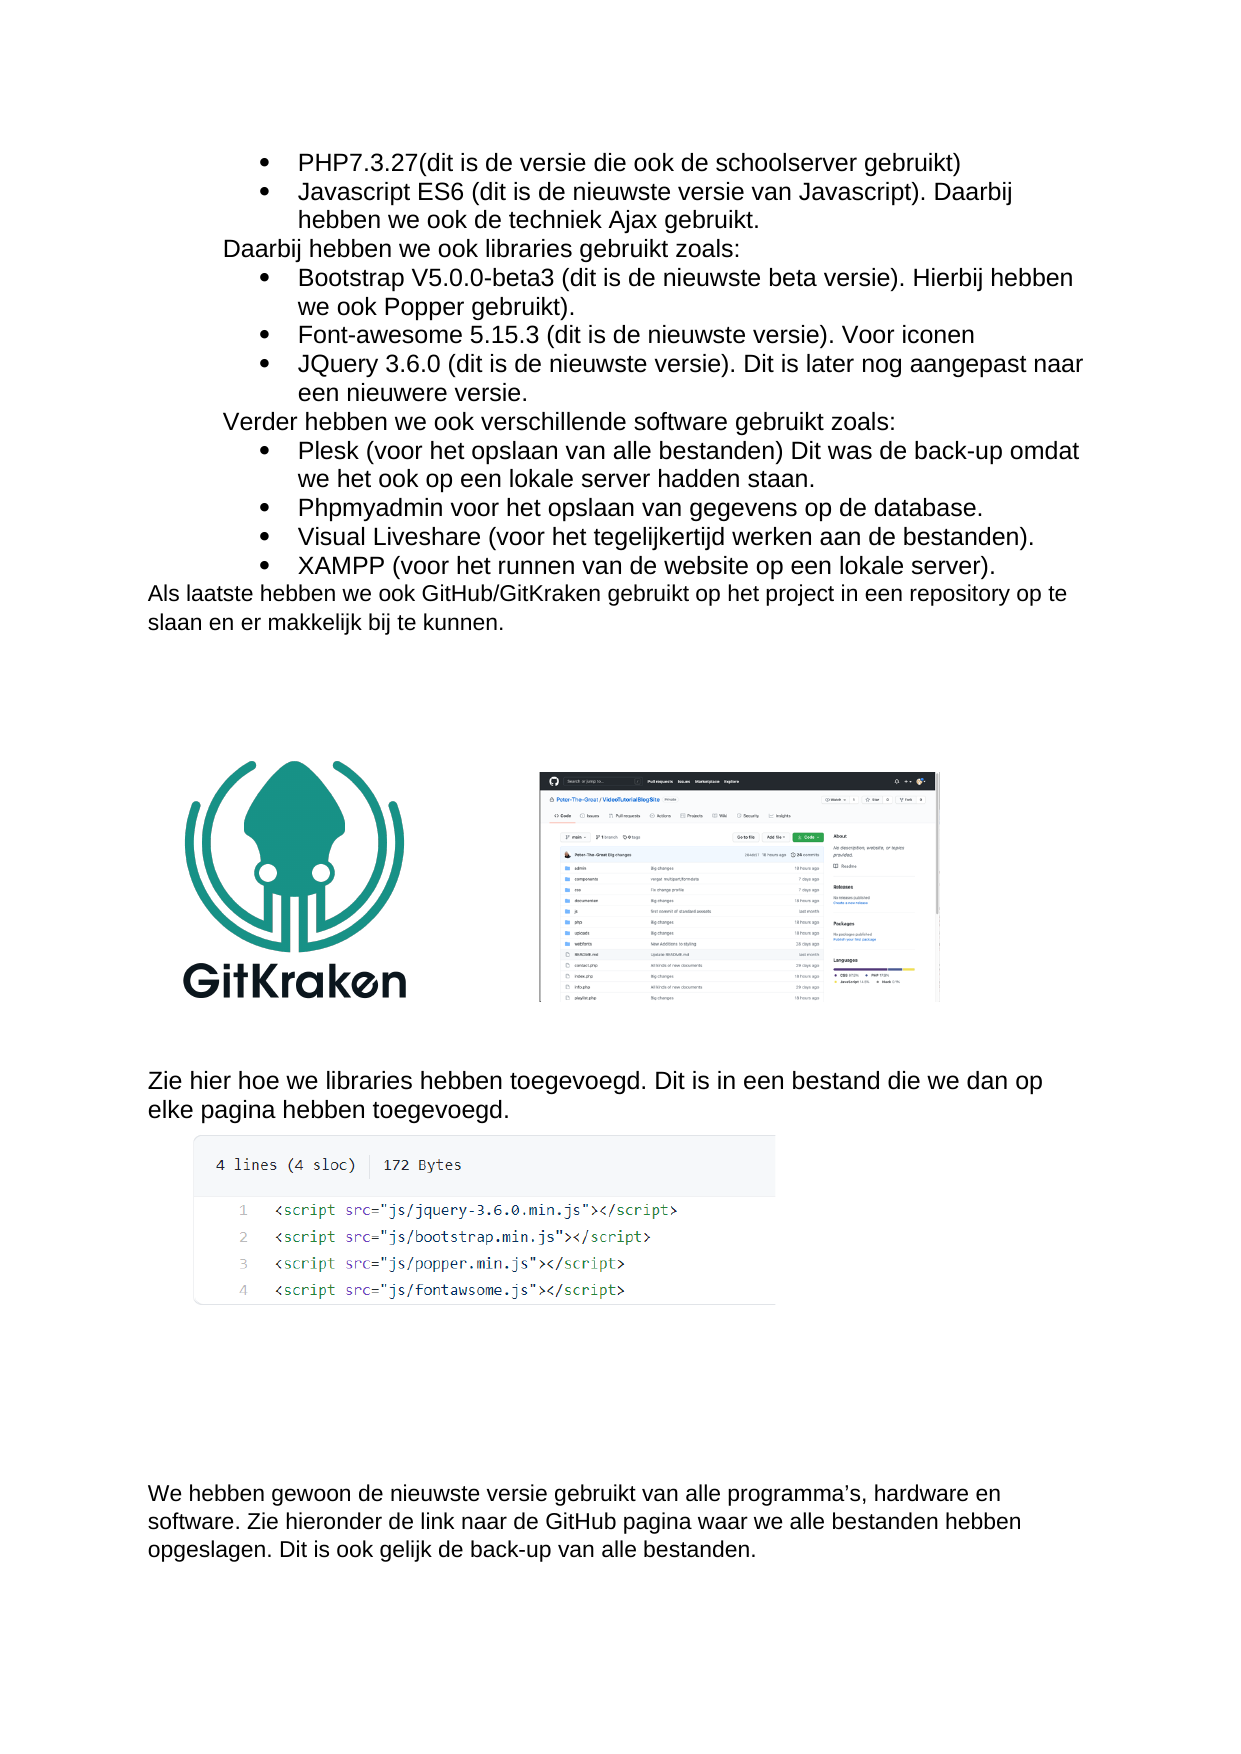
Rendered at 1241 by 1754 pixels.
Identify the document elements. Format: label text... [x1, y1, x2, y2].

list Bootstrap V5.0.0-beta3 (dit is de nieuwste beta versie). Hierbij hebben we ook Popper gebruikt). [260, 263, 1093, 320]
picture [147, 1132, 776, 1329]
text Daarbij hebben we ook libraries gebruikt zoals: [223, 234, 1093, 263]
text Verder hebben we ook verschillende software gebruikt zoals: [223, 407, 1093, 436]
list Font-awesome 5.15.3 (dit is de nieuwste versie). Voor iconen [260, 320, 1093, 349]
text Zie hier hoe we libraries hebben toegevoegd. Dit is in een bestand die we dan op elke pagina hebben toegevoegd. [148, 1066, 1093, 1124]
list Javascript ES6 (dit is de nieuwste versie van Javascript). Daarbij hebben we ook de techniek Ajax gebruikt. [260, 176, 1093, 234]
list Plesk (voor het opslaan van alle bestanden) Dit was de back-up omdat we het ook op een lokale server hadden staan. [260, 436, 1093, 493]
list JQuery 3.6.0 (dit is de nieuwste versie). Dit is later nog aangepast naar een nieuwere versie. [260, 349, 1093, 407]
picture [539, 772, 940, 1002]
list Phpmyadmin voor het opslaan van gegevens op de database. [260, 493, 1093, 522]
text We hebben gewoon de nieuwste versie gebruikt van alle programma’s, hardware en software. Zie hieronder de link naar de GitHub pagina waar we alle bestanden hebben opgeslagen. Dit is ook gelijk de back-up van alle bestanden. [148, 1480, 1093, 1562]
picture [178, 754, 417, 1002]
text Als laatste hebben we ook GitHub/GitKraken gebruikt op het project in een repository op te slaan en er makkelijk bij te kunnen. [148, 580, 1093, 636]
list Visual Liveshare (voor het tegelijkertijd werken aan de bestanden). [260, 522, 1093, 551]
list XAMPP (voor het runnen van de website op een lokale server). [260, 551, 1093, 580]
list PHP7.3.27(dit is de versie die ook de schoolserver gebruikt) [260, 148, 1093, 176]
